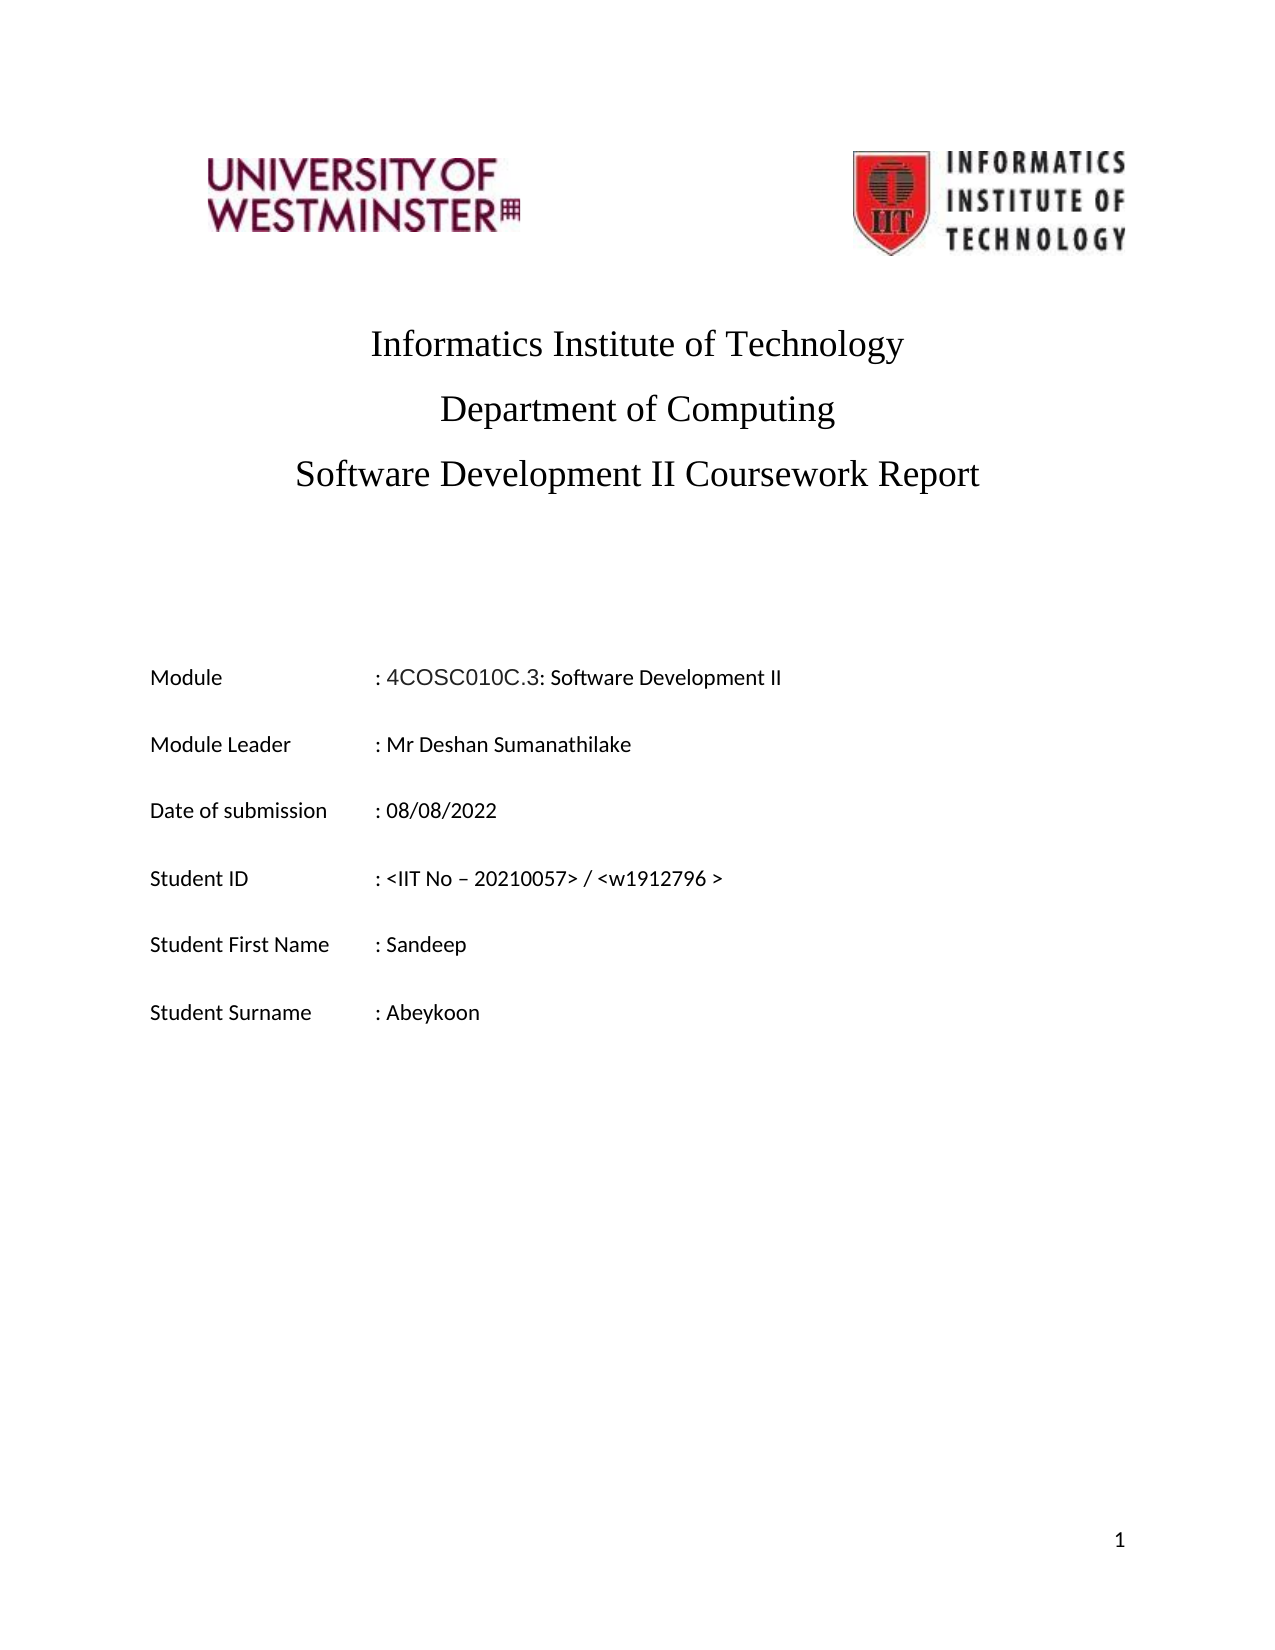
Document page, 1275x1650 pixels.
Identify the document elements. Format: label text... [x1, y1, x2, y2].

text Informatics Institute of Technology [150, 322, 1125, 365]
text Student First Name : Sandeep [150, 931, 1125, 959]
text Module Leader : Mr Deshan Sumanathilake [150, 730, 1125, 758]
text Module : 4COSC010C.3: Software Development II [150, 663, 1125, 691]
picture [207, 158, 521, 232]
text Department of Computing [150, 387, 1125, 430]
text Student Surname : Abeykoon [150, 998, 1125, 1026]
text Date of submission : 08/08/2022 [150, 797, 1125, 825]
text Software Development II Coursework Report [150, 451, 1125, 494]
picture [853, 151, 1125, 256]
text Student ID : <IIT No – 20210057> / <w1912796 > [150, 864, 1125, 892]
